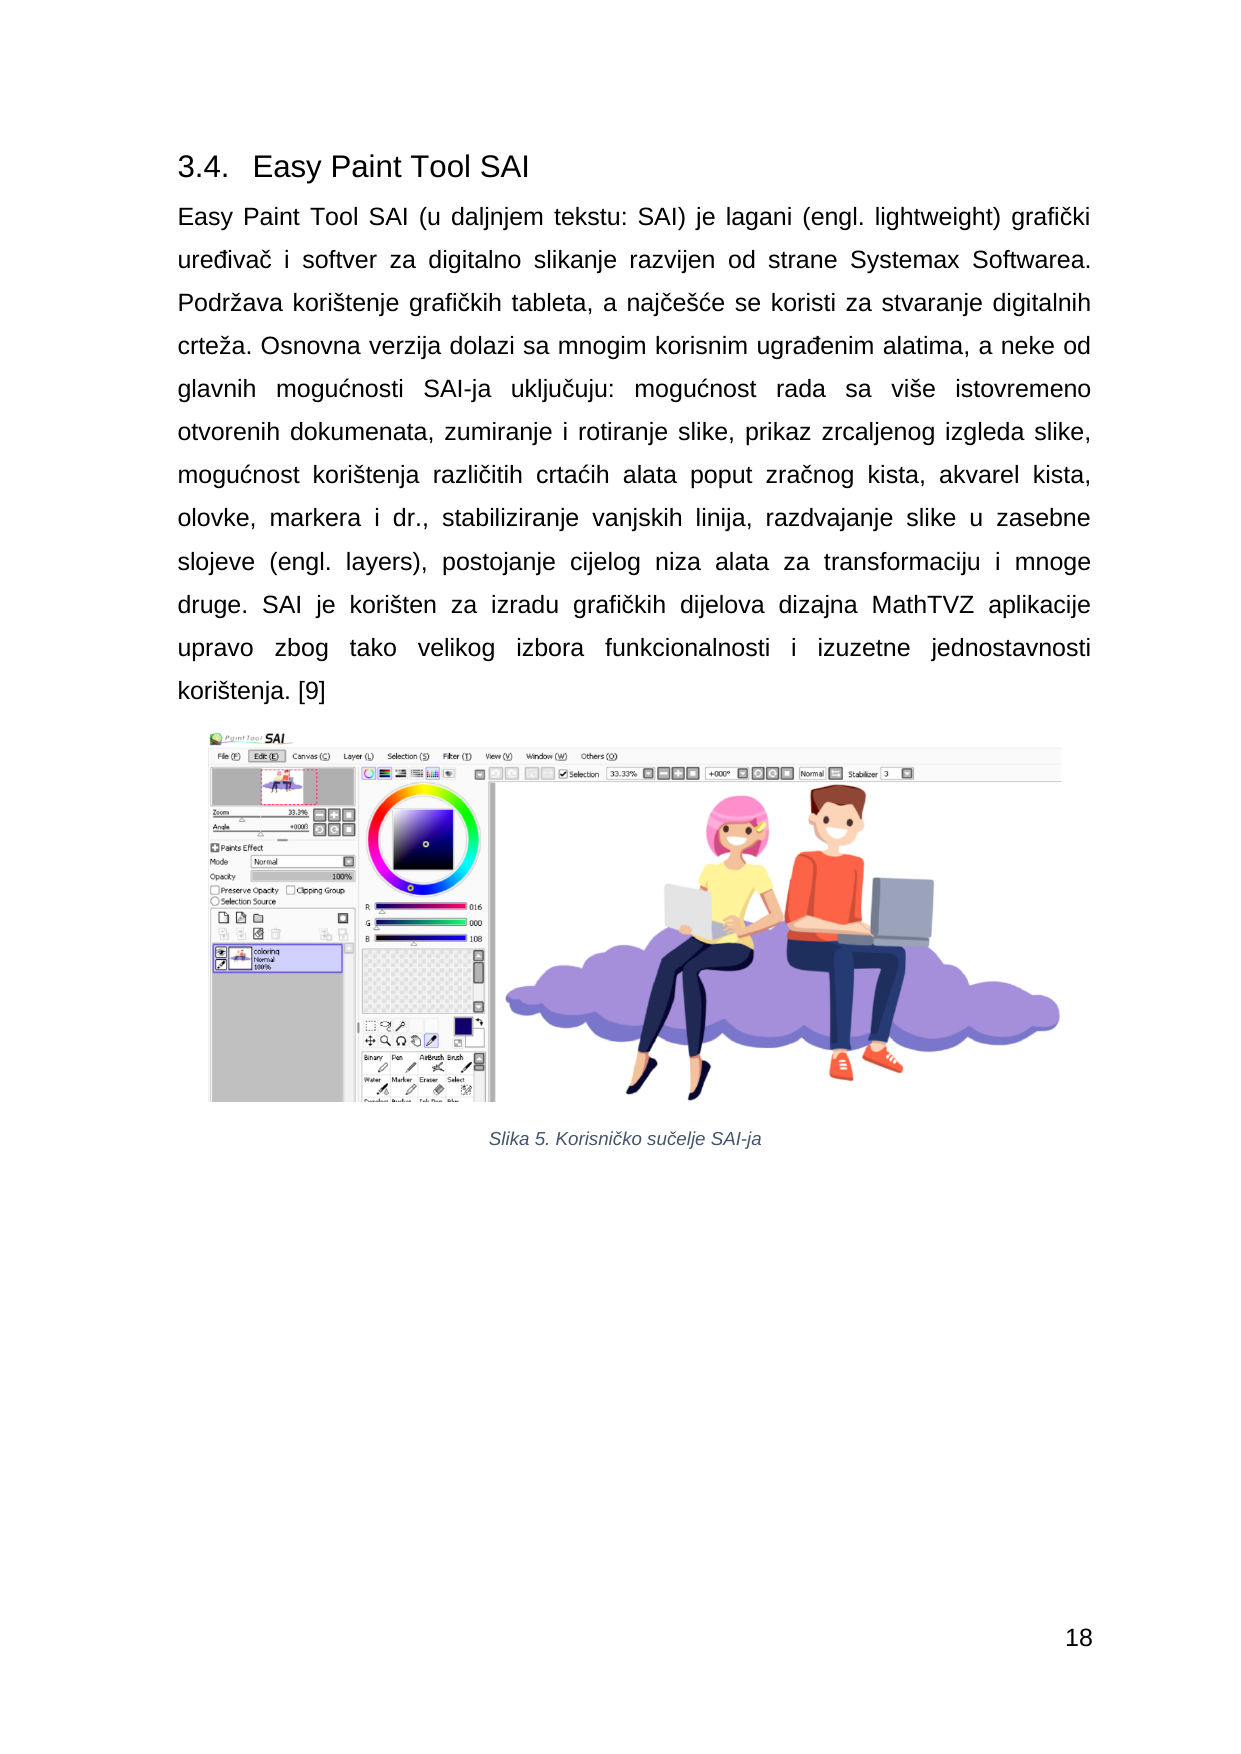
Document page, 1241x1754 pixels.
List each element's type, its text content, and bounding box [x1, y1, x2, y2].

text Easy Paint Tool SAI (u daljnjem tekstu: SAI) je lagani (engl. lightweight) grafički uređivač i softver za digitalno slikanje razvijen od strane Systemax Softwarea. Podržava korištenje grafičkih tableta, a najčešće se koristi za stvaranje digitalnih crteža. Osnovna verzija dolazi sa mnogim korisnim ugrađenim alatima, a neke od glavnih mogućnosti SAI-ja uključuju: mogućnost rada sa više istovremeno otvorenih dokumenata, zumiranje i rotiranje slike, prikaz zrcaljenog izgleda slike, mogućnost korištenja različitih crtaćih alata poput zračnog kista, akvarel kista, olovke, markera i dr., stabiliziranje vanjskih linija, razdvajanje slike u zasebne slojeve (engl. layers), postojanje cijelog niza alata za transformaciju i mnoge druge. SAI je korišten za izradu grafičkih dijelova dizajna MathTVZ aplikacije upravo zbog tako velikog izbora funkcionalnosti i izuzetne jednostavnosti korištenja. [9] [177, 201, 1093, 704]
subtitle Easy Paint Tool SAI [177, 148, 1093, 183]
text Slika 5. Korisničko sučelje SAI-ja [148, 1128, 1093, 1149]
picture [208, 731, 1062, 1102]
